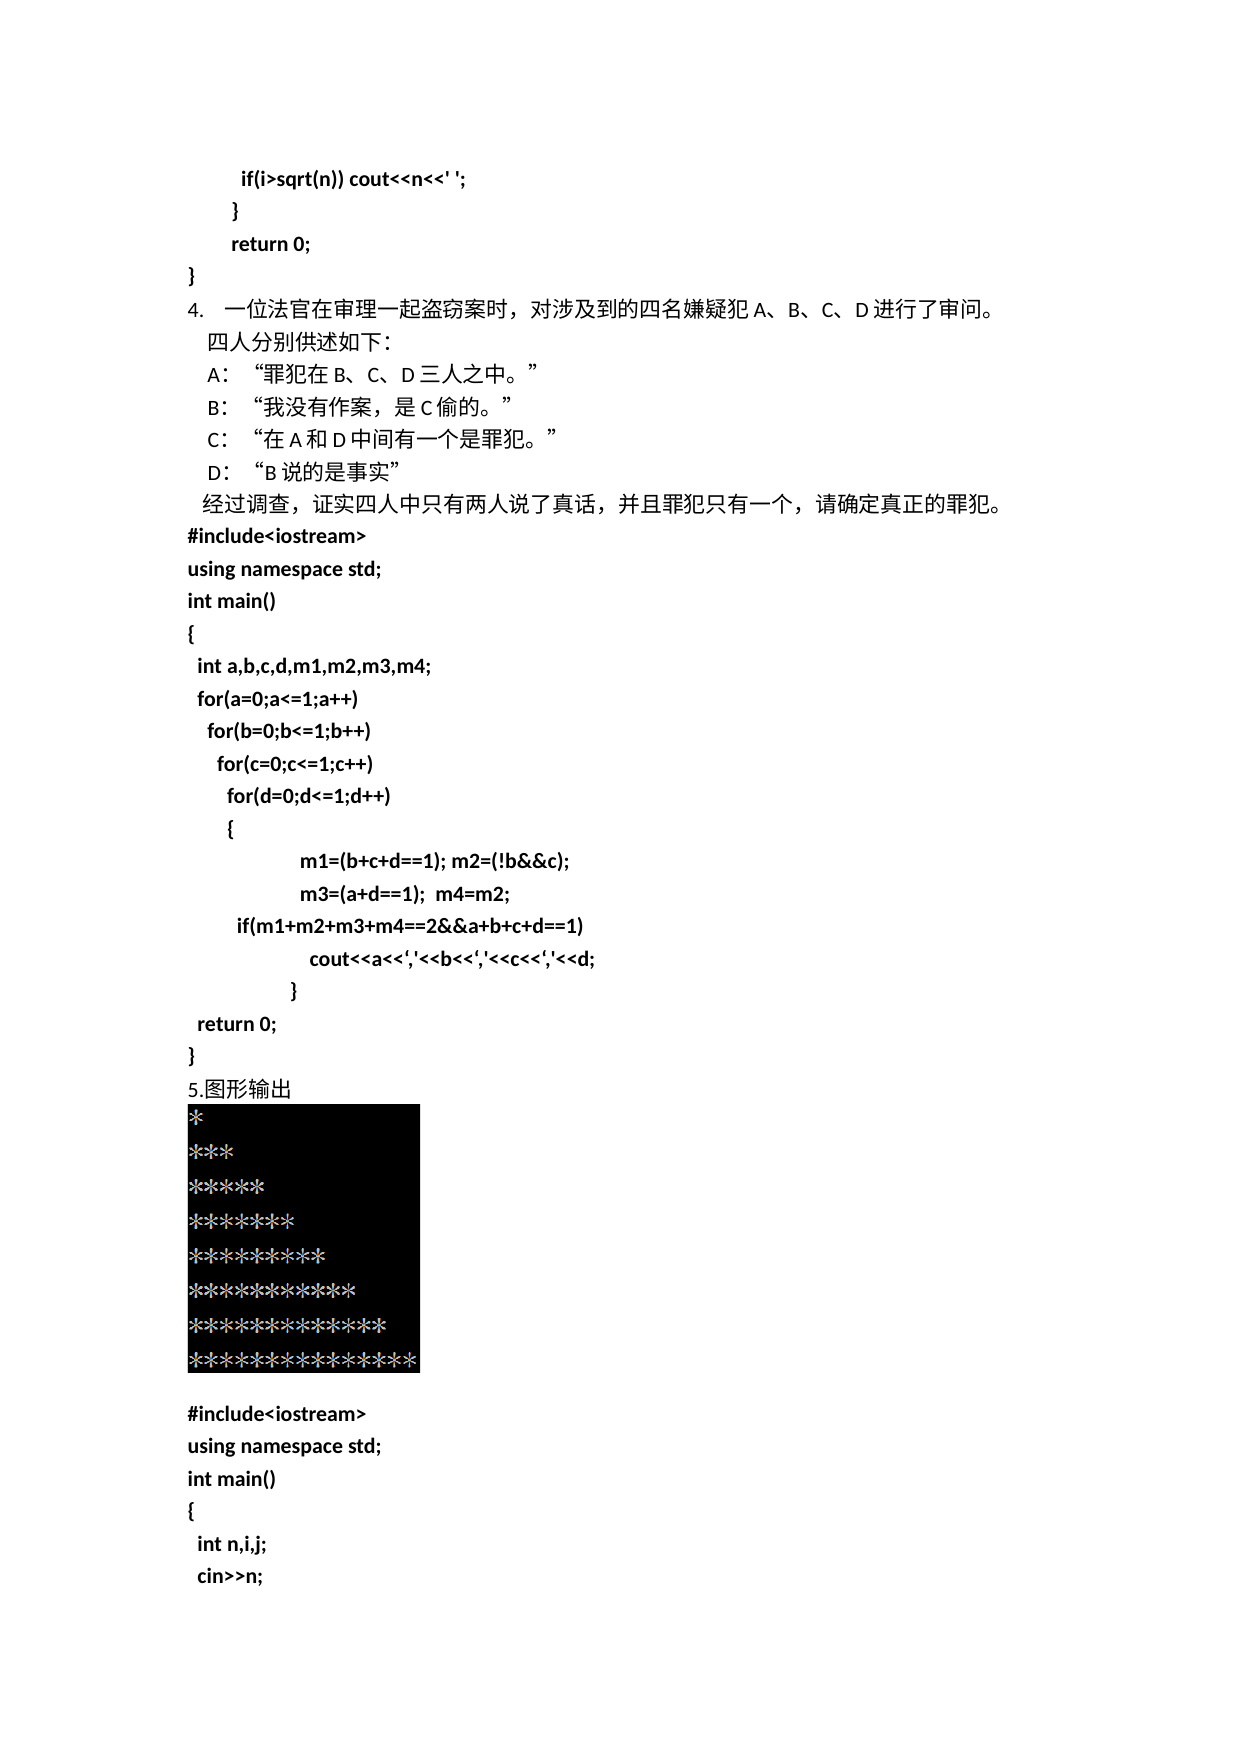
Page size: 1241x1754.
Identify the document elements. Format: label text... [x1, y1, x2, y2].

text B：“我没有作案，是C偷的。” [187, 389, 1053, 422]
text { [187, 812, 1053, 844]
text { [187, 617, 1053, 649]
text return 0; [187, 227, 1053, 259]
text #include<iostream> [187, 1397, 1053, 1429]
text D：“B说的是事实” [187, 454, 1053, 487]
text 四人分别供述如下： [187, 324, 1053, 357]
text for(c=0;c<=1;c++) [187, 747, 1053, 779]
text for(a=0;a<=1;a++) [187, 682, 1053, 714]
text 5.图形输出 [187, 1072, 1053, 1104]
text } [187, 1039, 1053, 1072]
text int main() [187, 1462, 1053, 1494]
text { [187, 1494, 1053, 1527]
text #include<iostream> [187, 519, 1053, 552]
text cout<<a<<‘,'<<b<<‘,'<<c<<‘,'<<d; [187, 942, 1053, 974]
text 经过调查，证实四人中只有两人说了真话，并且罪犯只有一个，请确定真正的罪犯。 [187, 487, 1053, 519]
picture [187, 1104, 421, 1373]
text } [187, 259, 1053, 292]
text if(m1+m2+m3+m4==2&&a+b+c+d==1) [187, 909, 1053, 942]
text C：“在A和D中间有一个是罪犯。” [187, 422, 1053, 454]
text 4. 一位法官在审理一起盗窃案时，对涉及到的四名嫌疑犯A、B、C、D进行了审问。 [187, 292, 1053, 324]
text int main() [187, 584, 1053, 617]
text return 0; [187, 1007, 1053, 1039]
text using namespace std; [187, 552, 1053, 584]
text using namespace std; [187, 1429, 1053, 1462]
text for(b=0;b<=1;b++) [187, 714, 1053, 747]
text cin>>n; [187, 1559, 1053, 1592]
text for(d=0;d<=1;d++) [187, 779, 1053, 812]
text A：“罪犯在B、C、D三人之中。” [187, 357, 1053, 389]
text int n,i,j; [187, 1527, 1053, 1559]
text if(i>sqrt(n)) cout<<n<<' '; [187, 162, 1053, 194]
text int a,b,c,d,m1,m2,m3,m4; [187, 649, 1053, 682]
text } [187, 974, 1053, 1007]
text m1=(b+c+d==1); m2=(!b&&c); [187, 844, 1053, 877]
text m3=(a+d==1); m4=m2; [187, 877, 1053, 909]
text } [187, 194, 1053, 227]
